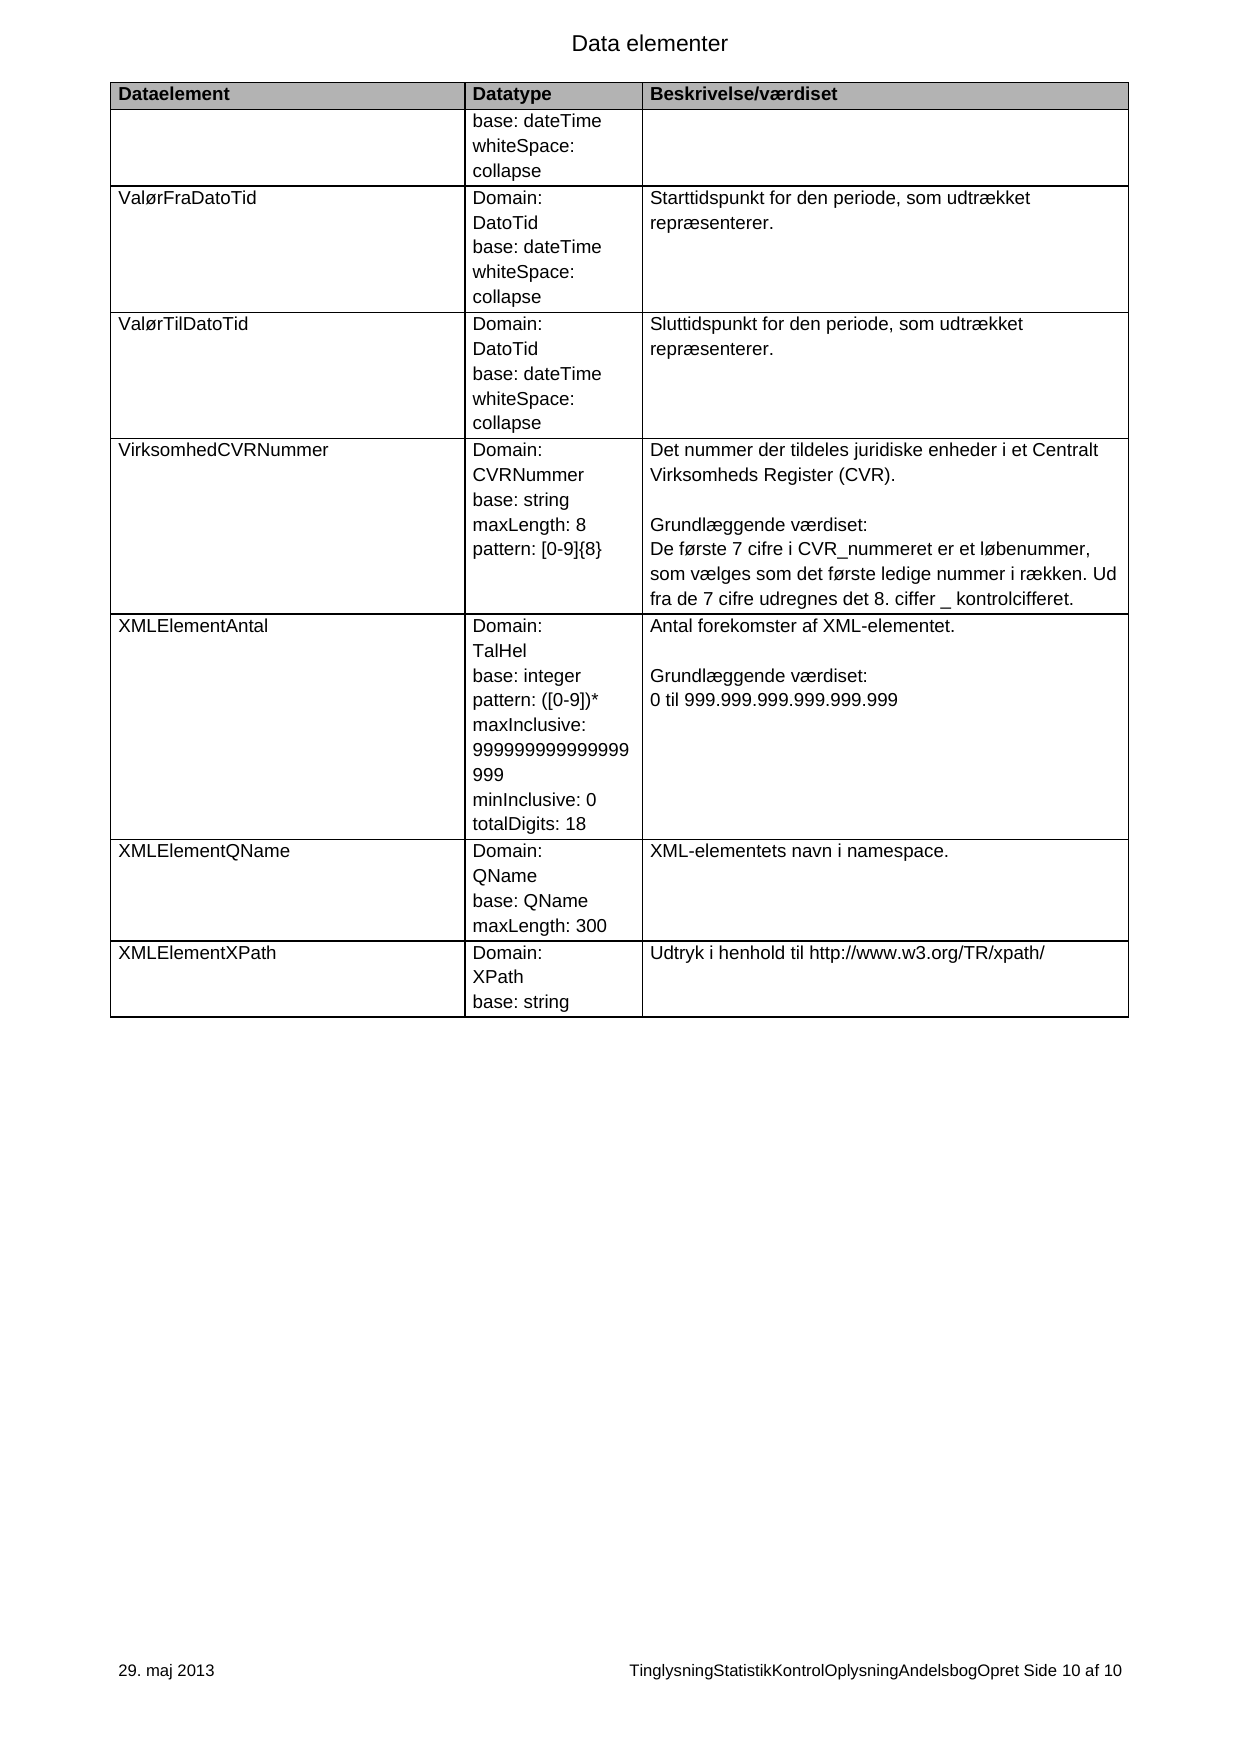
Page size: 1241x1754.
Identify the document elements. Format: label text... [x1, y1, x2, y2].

table_cell ValørTilDatoTid [111, 313, 464, 437]
table_cell Antal forekomster af XML-elementet. Grundlæggende værdiset: 0 til 999.999.999.999.999.999 [643, 615, 1128, 838]
table_cell Domain: DatoTid base: dateTime whiteSpace: collapse [466, 313, 642, 437]
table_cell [466, 110, 642, 185]
table_cell Det nummer der tildeles juridiske enheder i et Centralt Virksomheds Register (CVR). Grundlæggende værdiset: De første 7 cifre i CVR_nummeret er et løbenummer, som vælges som det første ledige nummer i rækken. Ud fra de 7 cifre udregnes det 8. ciffer _ kontrolcifferet. [643, 439, 1128, 613]
table_cell XMLElementQName [111, 840, 464, 940]
table_cell Domain: XPath base: string [466, 942, 642, 1016]
table_cell ValørFraDatoTid [111, 187, 464, 311]
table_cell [643, 110, 1128, 185]
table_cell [111, 110, 464, 185]
table_cell Domain: TalHel base: integer pattern: ([0-9])* maxInclusive: 999999999999999999 minInclusive: 0 totalDigits: 18 [466, 615, 642, 838]
table_cell VirksomhedCVRNummer [111, 439, 464, 613]
table_header Beskrivelse/værdiset [643, 83, 1128, 109]
table_cell XML-elementets navn i namespace. [643, 840, 1128, 940]
table_cell XMLElementAntal [111, 615, 464, 838]
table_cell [466, 187, 642, 311]
table_cell Sluttidspunkt for den periode, som udtrækket repræsenterer. [643, 313, 1128, 437]
table_header Datatype [466, 83, 642, 109]
table_cell XMLElementXPath [111, 942, 464, 1016]
table_cell Domain: CVRNummer base: string maxLength: 8 pattern: [0-9]{8} [466, 439, 642, 613]
table_header Dataelement [111, 83, 464, 109]
table_cell Starttidspunkt for den periode, som udtrækket repræsenterer. [643, 187, 1128, 311]
table_cell Udtryk i henhold til http://www.w3.org/TR/xpath/ [643, 942, 1128, 1016]
table_cell Domain: QName base: QName maxLength: 300 [466, 840, 642, 940]
